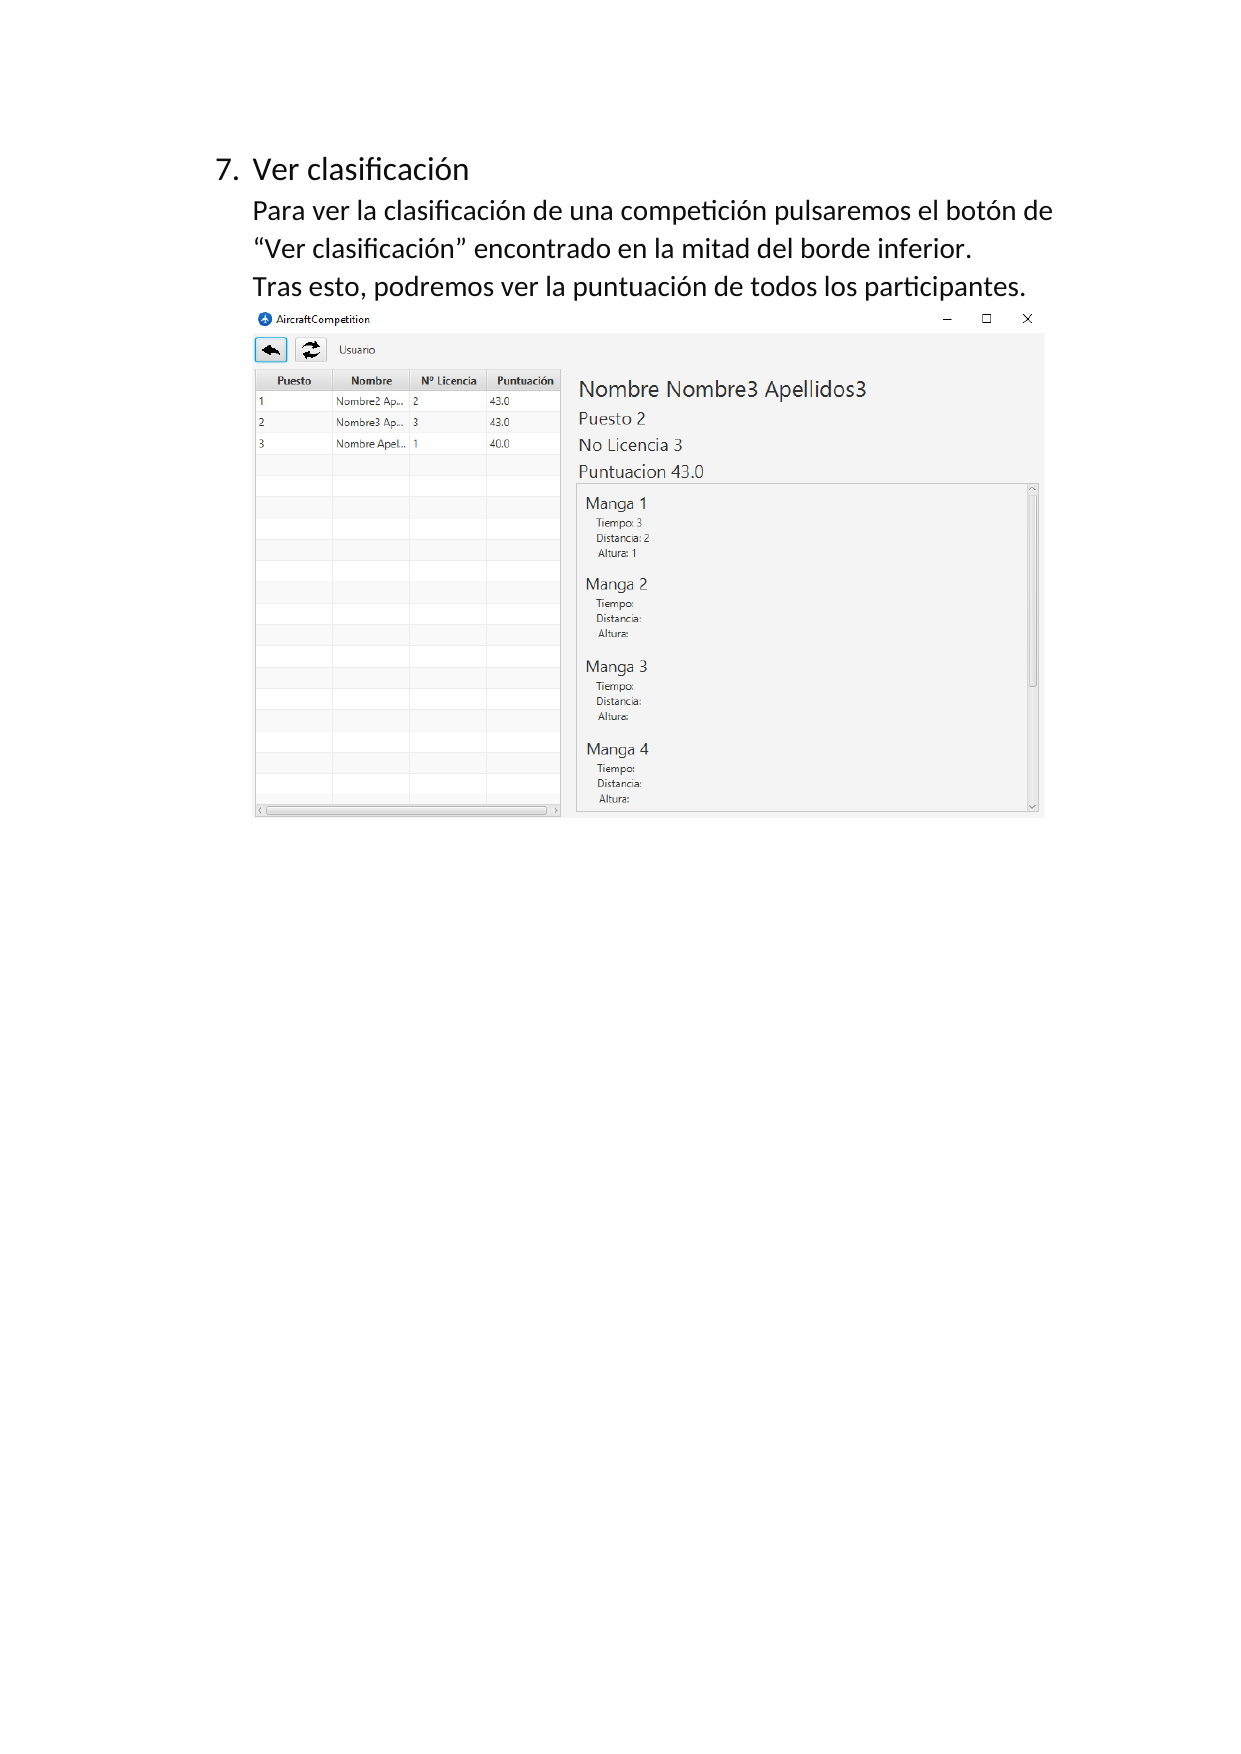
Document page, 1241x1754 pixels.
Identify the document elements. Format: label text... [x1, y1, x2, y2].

list Ver clasificación [215, 148, 1063, 188]
list Para ver la clasificación de una competición pulsaremos el botón de “Ver clasificación” encontrado en la mitad del borde inferior. [252, 192, 1063, 266]
picture [252, 306, 1045, 818]
list Tras esto, podremos ver la puntuación de todos los participantes. [252, 268, 1063, 304]
